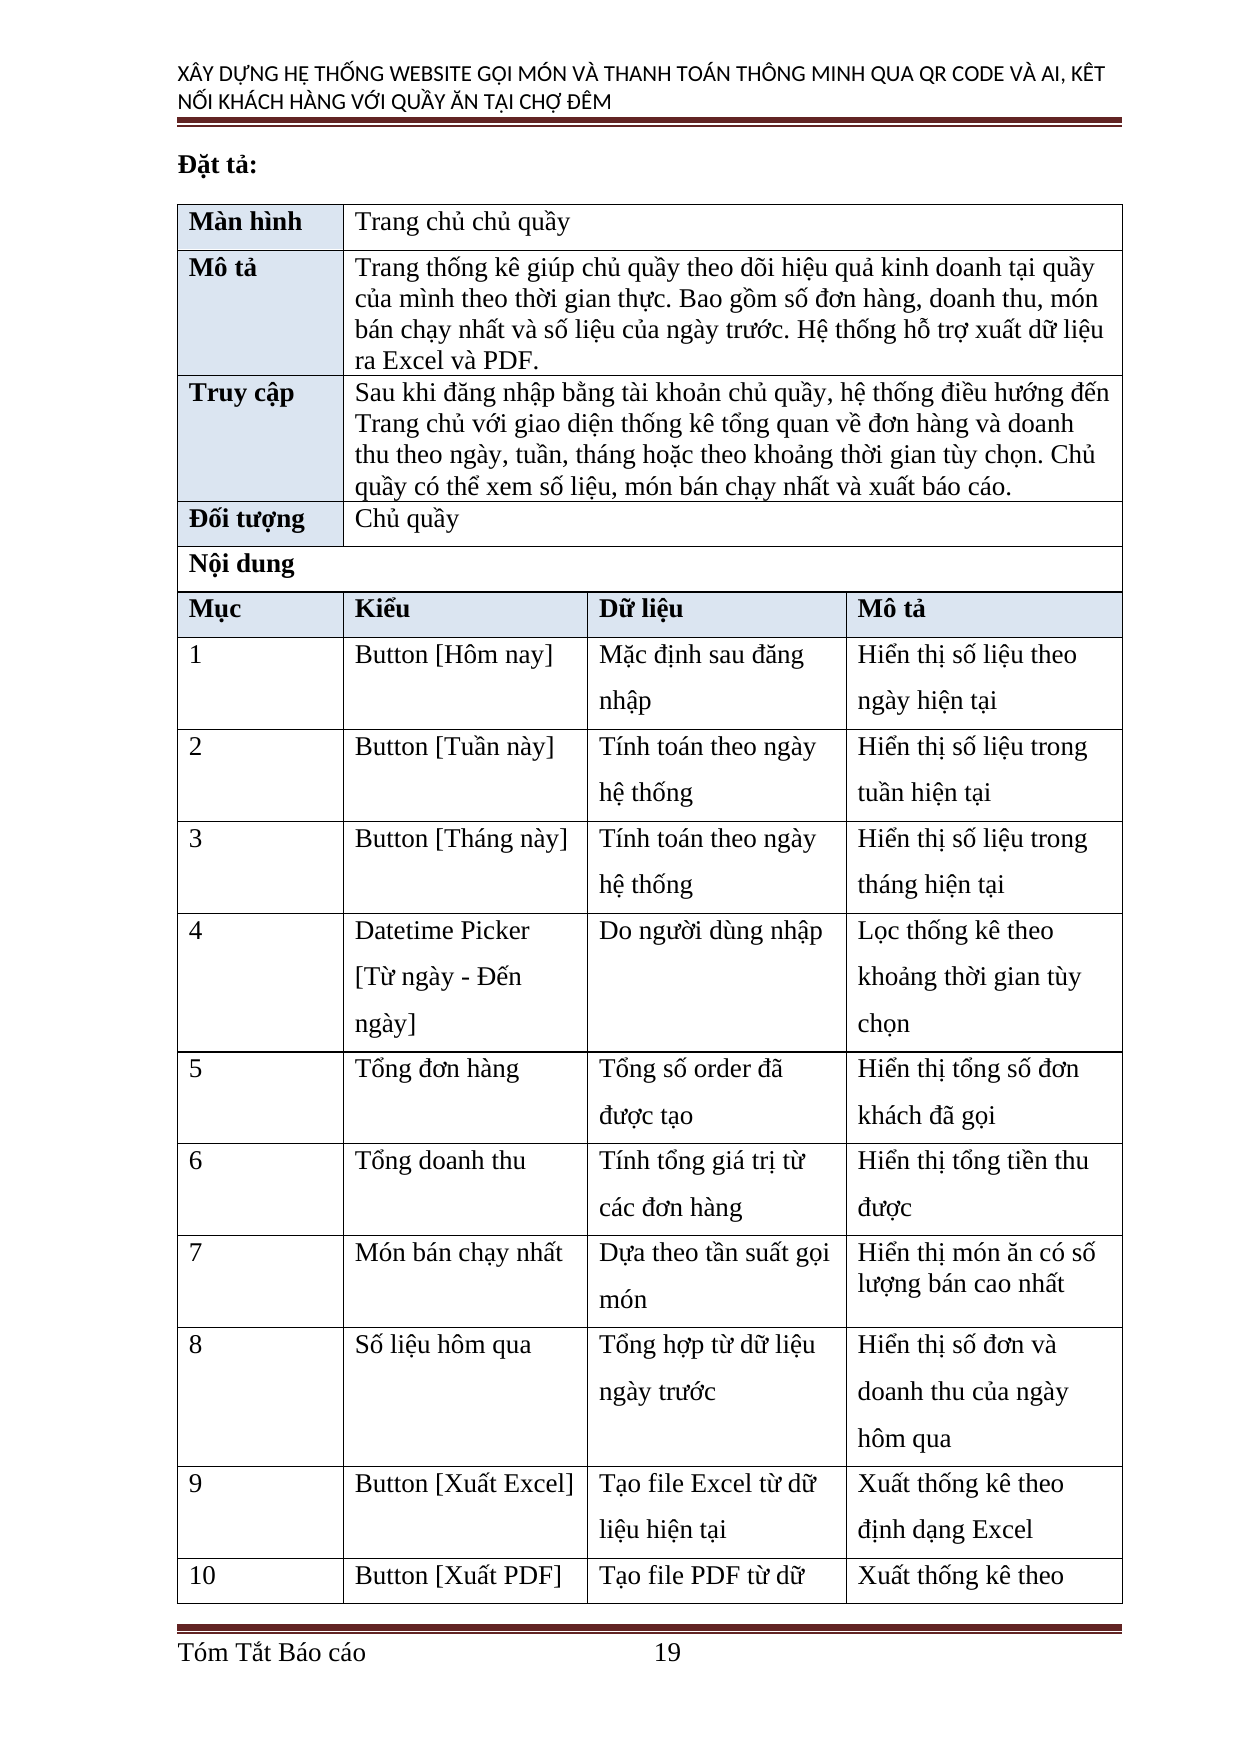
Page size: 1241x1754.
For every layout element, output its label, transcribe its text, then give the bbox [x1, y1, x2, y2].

table_cell Sau khi đăng nhập bằng tài khoản chủ quầy, hệ thống điều hướng đến Trang chủ với giao diện thống kê tổng quan về đơn hàng và doanh thu theo ngày, tuần, tháng hoặc theo khoảng thời gian tùy chọn. Chủ quầy có thể xem số liệu, món bán chạy nhất và xuất báo cáo. [344, 376, 1122, 501]
table_cell Button [Tháng này] [344, 822, 587, 913]
table_cell Do người dùng nhập [588, 914, 846, 1051]
table_cell Button [Xuất PDF] [344, 1559, 587, 1603]
table_cell 9 [178, 1467, 343, 1558]
table_header Màn hình [178, 205, 343, 249]
table_cell 4 [178, 914, 343, 1051]
table_cell Tính toán theo ngày hệ thống [588, 730, 846, 821]
table_cell Nội dung [178, 547, 1122, 591]
table_cell Tổng hợp từ dữ liệu ngày trước [588, 1328, 846, 1466]
table_cell Hiển thị món ăn có số lượng bán cao nhất [847, 1236, 1122, 1327]
table_cell Mô tả [178, 251, 343, 375]
table_cell 1 [178, 638, 343, 729]
table_cell Đối tượng [178, 502, 343, 546]
table_cell 3 [178, 822, 343, 913]
table_cell Datetime Picker [Từ ngày - Đến ngày] [344, 914, 587, 1051]
table_cell Tổng đơn hàng [344, 1053, 587, 1143]
table_cell Mô tả [847, 593, 1122, 637]
table_cell Lọc thống kê theo khoảng thời gian tùy chọn [847, 914, 1122, 1051]
table_cell Button [Tuần này] [344, 730, 587, 821]
table_cell Tổng số order đã được tạo [588, 1053, 846, 1143]
table_header Trang chủ chủ quầy [344, 205, 1122, 249]
table_cell Tính toán theo ngày hệ thống [588, 822, 846, 913]
table_cell Tạo file Excel từ dữ liệu hiện tại [588, 1467, 846, 1558]
table_cell Món bán chạy nhất [344, 1236, 587, 1327]
table_cell 2 [178, 730, 343, 821]
table_cell Chủ quầy [344, 502, 1122, 546]
table_cell Button [Hôm nay] [344, 638, 587, 729]
table_cell 6 [178, 1144, 343, 1235]
table_cell Truy cập [178, 376, 343, 501]
table_cell Hiển thị số liệu trong tuần hiện tại [847, 730, 1122, 821]
table_cell Tạo file PDF từ dữ liệu hiện tại [588, 1559, 846, 1603]
table_cell Dựa theo tần suất gọi món [588, 1236, 846, 1327]
table_cell Mục [178, 593, 343, 637]
table_cell Xuất thống kê theo định dạng Excel [847, 1467, 1122, 1558]
table_cell Hiển thị số liệu theo ngày hiện tại [847, 638, 1122, 729]
table_cell Trang thống kê giúp chủ quầy theo dõi hiệu quả kinh doanh tại quầy của mình theo thời gian thực. Bao gồm số đơn hàng, doanh thu, món bán chạy nhất và số liệu của ngày trước. Hệ thống hỗ trợ xuất dữ liệu ra Excel và PDF. [344, 251, 1122, 375]
table_cell 5 [178, 1053, 343, 1143]
table_cell 7 [178, 1236, 343, 1327]
table_cell Xuất thống kê theo định dạng PDF [847, 1559, 1122, 1603]
table_cell Tính tổng giá trị từ các đơn hàng [588, 1144, 846, 1235]
table_cell Hiển thị tổng tiền thu được [847, 1144, 1122, 1235]
table_cell Button [Xuất Excel] [344, 1467, 587, 1558]
table_cell Kiểu [344, 593, 587, 637]
table_cell Tổng doanh thu [344, 1144, 587, 1235]
table_cell 10 [178, 1559, 343, 1603]
table_cell 8 [178, 1328, 343, 1466]
table_cell Số liệu hôm qua [344, 1328, 587, 1466]
table_cell Hiển thị tổng số đơn khách đã gọi [847, 1053, 1122, 1143]
table_cell Mặc định sau đăng nhập [588, 638, 846, 729]
table_cell Hiển thị số đơn và doanh thu của ngày hôm qua [847, 1328, 1122, 1466]
table_cell Dữ liệu [588, 593, 846, 637]
table_cell Hiển thị số liệu trong tháng hiện tại [847, 822, 1122, 913]
text Đặt tả: [177, 148, 1122, 179]
